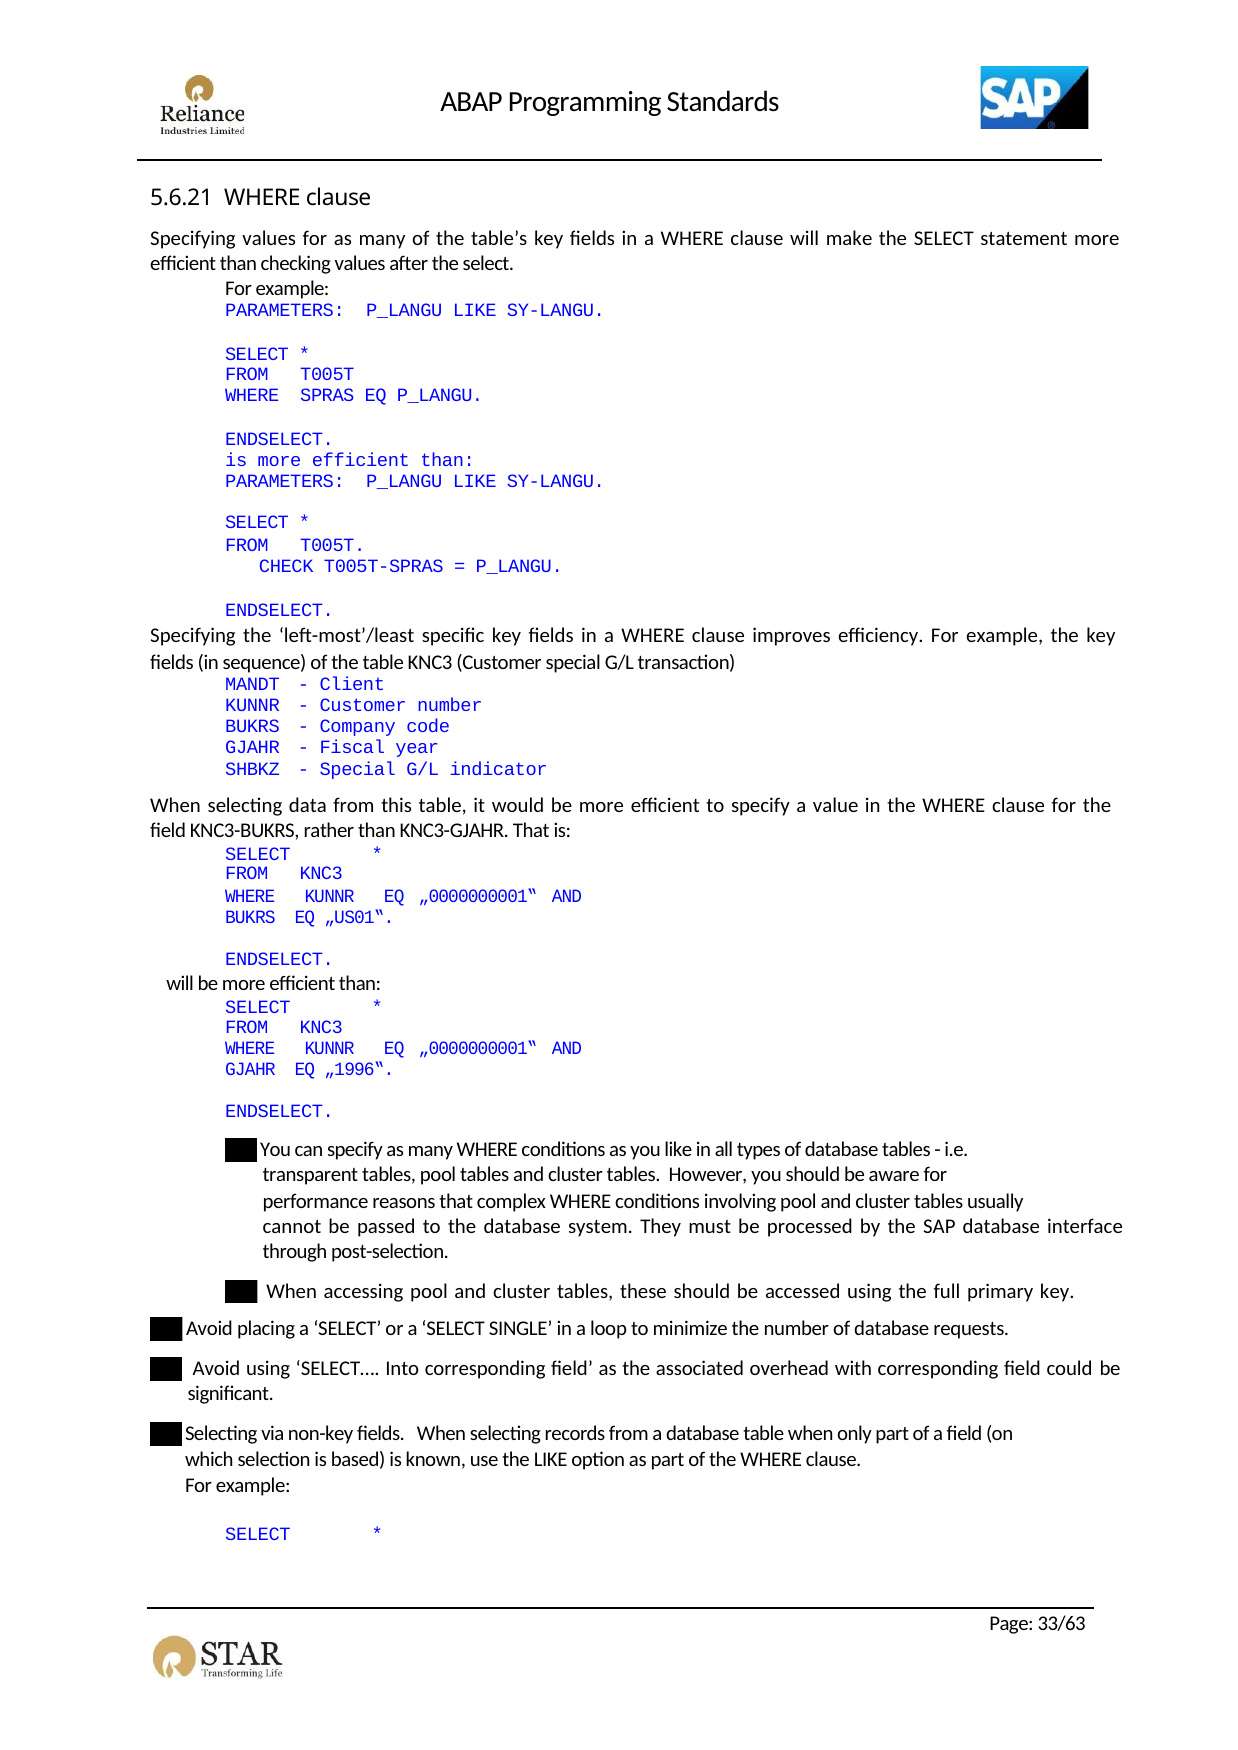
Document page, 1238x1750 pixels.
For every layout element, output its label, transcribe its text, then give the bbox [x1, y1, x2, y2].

text WHERE KUNNR EQ „0000000001‟ AND BUKRS EQ „US01‟. [225, 886, 583, 927]
text SELECT * [225, 843, 1237, 865]
text ENDSELECT. [225, 1100, 1237, 1122]
text SELECT * [225, 512, 1237, 533]
text 5.6.21 WHERE clause [150, 184, 1237, 211]
text SELECT * [225, 1523, 1237, 1545]
text PARAMETERS: P_LANGU LIKE SY-LANGU. [225, 471, 1237, 491]
picture [1009, 66, 1089, 85]
text WHERE KUNNR EQ „0000000001‟ AND GJAHR EQ „1996‟. [225, 1038, 582, 1080]
text For example: [225, 276, 1237, 300]
picture [980, 75, 1010, 85]
text will be more efficient than: [166, 971, 1237, 995]
text cannot be passed to the database system. They must be processed by the SAP database interface through post-selection. [262, 1214, 1125, 1264]
text ENDSELECT. [225, 948, 1237, 969]
text GJAHR - Fiscal year [225, 737, 1237, 758]
text ENDSELECT. [225, 428, 1237, 450]
text is more efficient than: [225, 450, 1237, 471]
text FROM KNC3 [225, 1018, 1237, 1038]
text FROM KNC3 [225, 865, 1237, 883]
text BUKRS - Company code [225, 716, 1237, 737]
text KUNNR - Customer number [225, 694, 1237, 716]
text ENDSELECT. [225, 599, 1237, 621]
text Avoid using ‘SELECT…. Into corresponding field’ as the associated overhead with corresponding field could be significant. [187, 1356, 1120, 1406]
text FROM T005T. [225, 534, 1237, 556]
text You can specify as many WHERE conditions as you like in all types of database tables - i.e. [260, 1138, 1237, 1162]
text SHBKZ - Special G/L indicator [225, 758, 1237, 779]
picture [150, 1357, 182, 1381]
text Specifying the ‘left-most’/least specific key fields in a WHERE clause improves efficiency. For example, the key fields (in sequence) of the table KNC3 (Customer special G/L transaction) [150, 621, 1117, 675]
text Specifying values for as many of the table’s key fields in a WHERE clause will make the SELECT statement more efficient than checking values after the select. [150, 225, 1123, 275]
text When selecting data from this table, it would be more efficient to specify a value in the WHERE clause for the field KNC3-BUKRS, rather than KNC3-GJAHR. That is: [150, 793, 1113, 843]
text SELECT * [225, 343, 1237, 364]
text SELECT * [225, 996, 1237, 1018]
picture [150, 1317, 183, 1341]
picture [150, 1422, 182, 1446]
picture [160, 75, 245, 134]
text FROM T005T [225, 364, 1237, 385]
text Page: 33/63 [989, 1611, 1237, 1635]
text WHERE SPRAS EQ P_LANGU. [225, 385, 1237, 406]
text transparent tables, pool tables and cluster tables. However, you should be aware for [262, 1163, 1237, 1187]
text performance reasons that complex WHERE conditions involving pool and cluster tables usually [262, 1190, 1237, 1214]
picture [152, 1635, 283, 1680]
text PARAMETERS: P_LANGU LIKE SY-LANGU. [225, 300, 1237, 320]
text ABAP Programming Standards [440, 85, 1237, 118]
picture [225, 1138, 257, 1162]
text Selecting via non-key fields. When selecting records from a database table when only part of a field (on which selection is based) is known, use the LIKE option as part of the WHERE clause. For example: [185, 1419, 1056, 1498]
text CHECK T005T-SPRAS = P_LANGU. [259, 556, 1237, 577]
text When accessing pool and cluster tables, these should be accessed using the full primary key. Avoid placing a ‘SELECT’ or a ‘SELECT SINGLE’ in a loop to minimize the number of database requests. [186, 1268, 1082, 1343]
picture [980, 118, 1089, 129]
text MANDT - Client [225, 675, 1237, 694]
